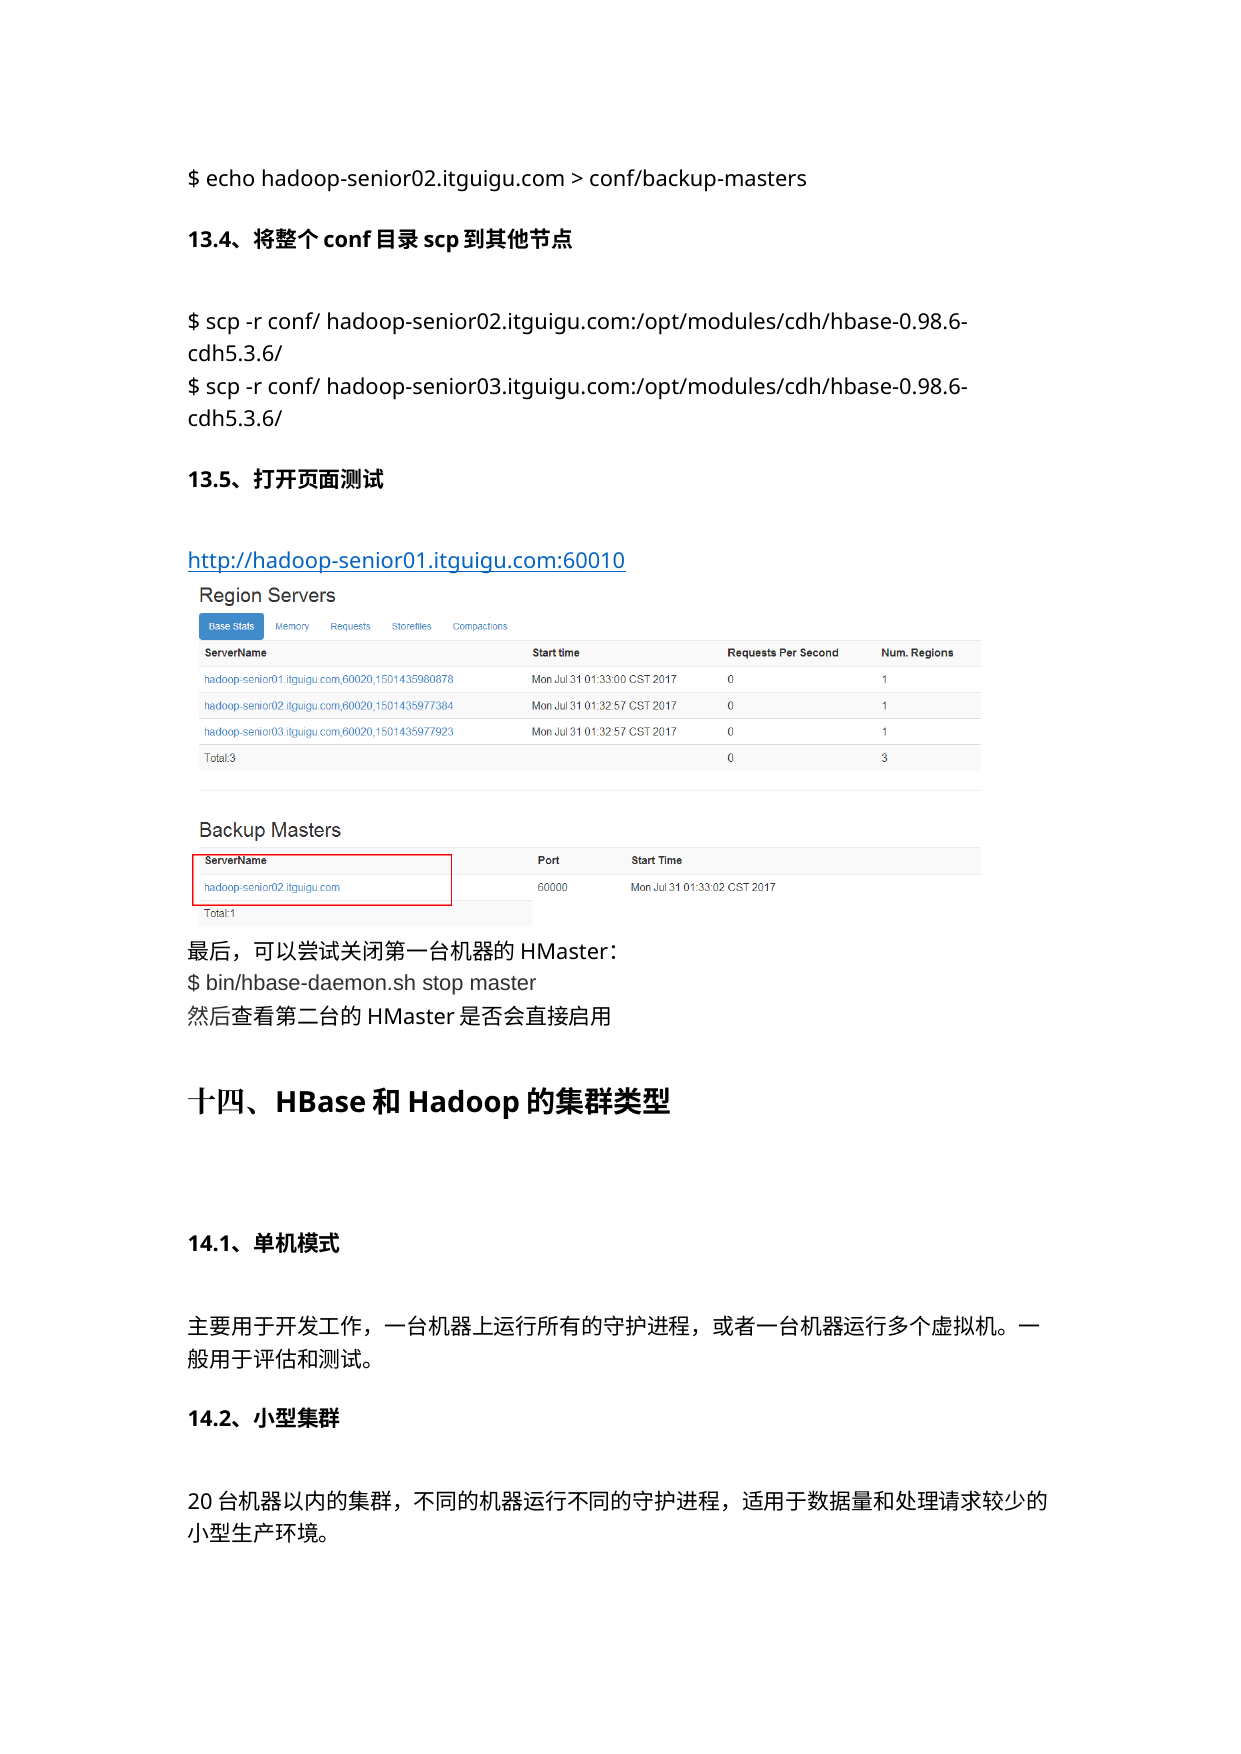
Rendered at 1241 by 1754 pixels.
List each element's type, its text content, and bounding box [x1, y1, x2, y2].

text 主要用于开发工作，一台机器上运行所有的守护进程，或者一台机器运行多个虚拟机。一般用于评估和测试。 [187, 1309, 1053, 1374]
text $ scp -r conf/ hadoop-senior02.itguigu.com:/opt/modules/cdh/hbase-0.98.6-cdh5.3.6/ [187, 304, 1053, 369]
subtitle 13.4、将整个conf目录scp到其他节点 [187, 222, 1053, 254]
picture [187, 580, 1053, 931]
text 20台机器以内的集群，不同的机器运行不同的守护进程，适用于数据量和处理请求较少的小型生产环境。 [187, 1483, 1053, 1548]
text $ echo hadoop-senior02.itguigu.com > conf/backup-masters [187, 162, 1053, 194]
text http://hadoop-senior01.itguigu.com:60010 [187, 544, 1053, 577]
text $ scp -r conf/ hadoop-senior03.itguigu.com:/opt/modules/cdh/hbase-0.98.6-cdh5.3.6/ [187, 369, 1053, 434]
subtitle 14.2、小型集群 [187, 1401, 1053, 1433]
subtitle 十四、HBase和Hadoop的集群类型 [187, 1067, 1053, 1132]
text $ bin/hbase-daemon.sh stop master [187, 967, 1053, 999]
text 最后，可以尝试关闭第一台机器的HMaster： [187, 934, 1053, 967]
subtitle 14.1、单机模式 [187, 1226, 1053, 1258]
text 然后查看第二台的HMaster是否会直接启用 [187, 999, 1053, 1032]
subtitle 13.5、打开页面测试 [187, 461, 1053, 494]
